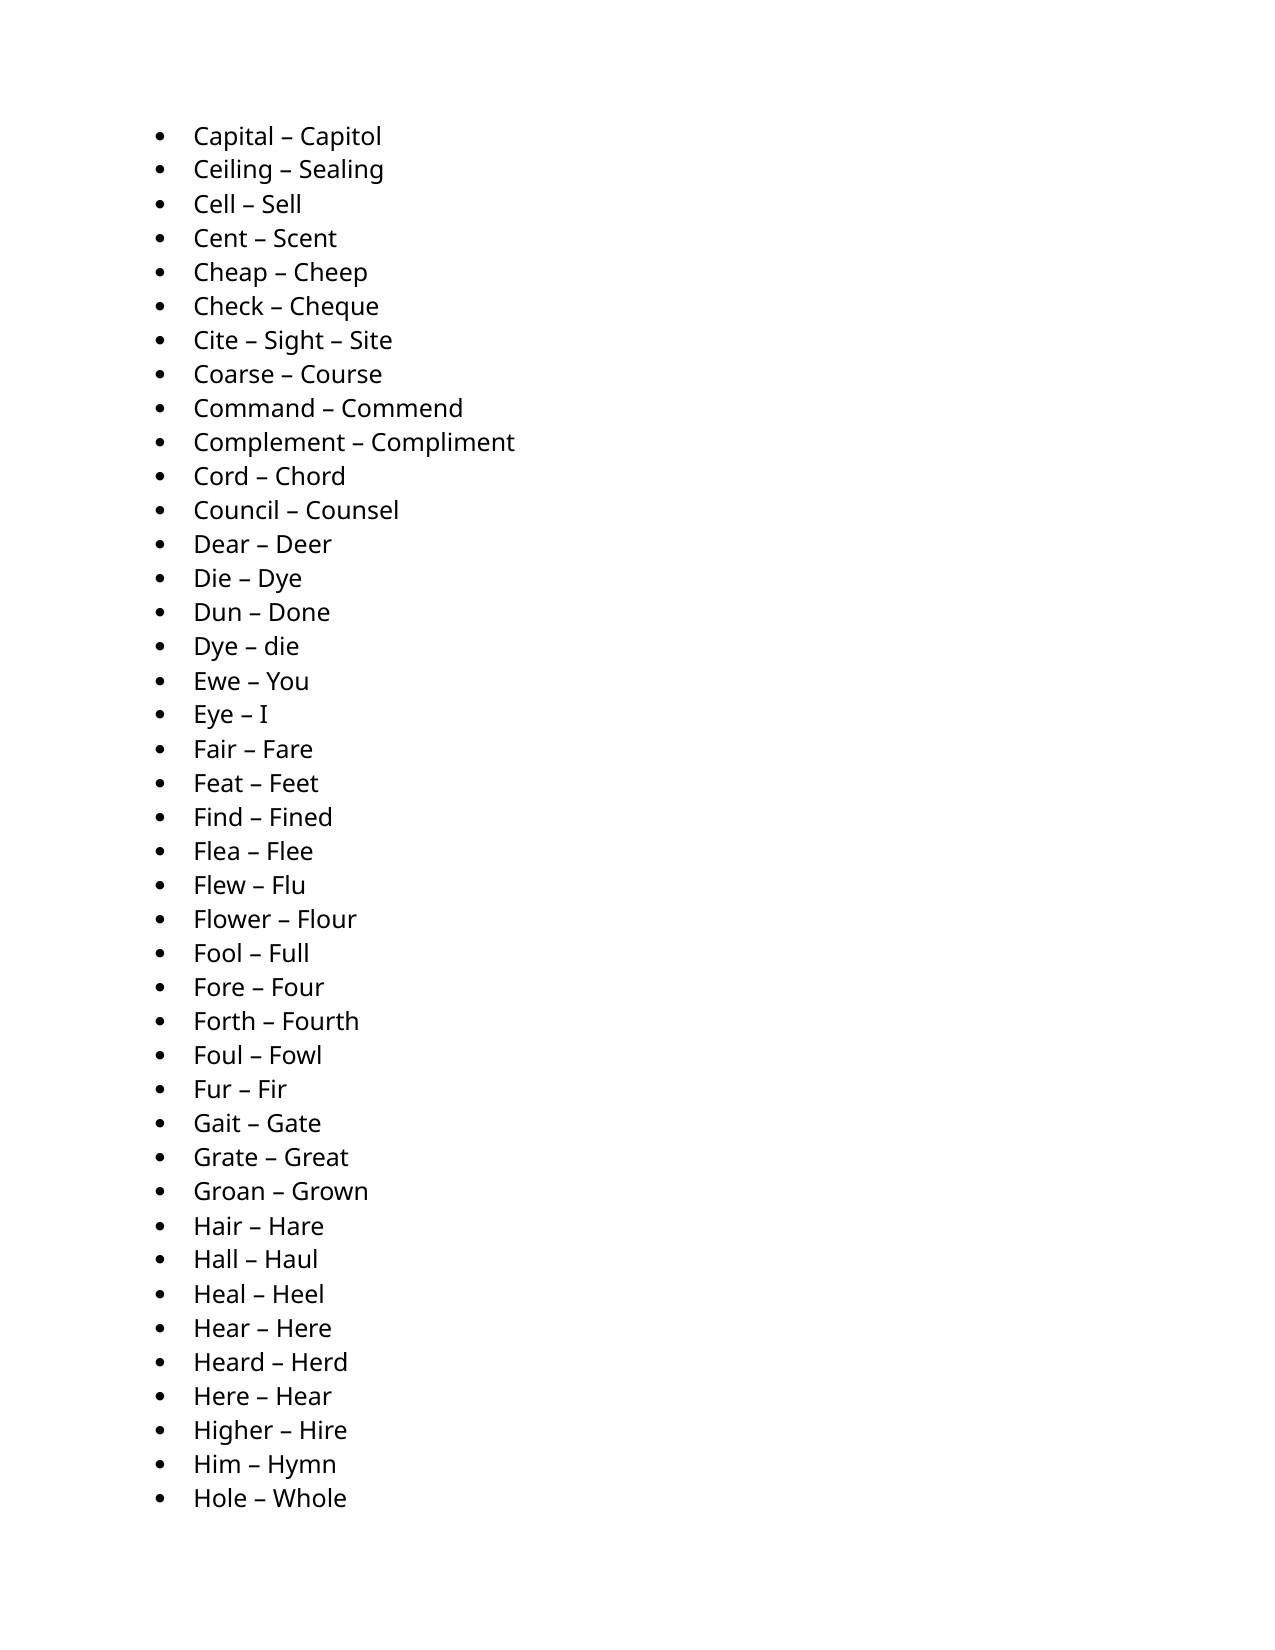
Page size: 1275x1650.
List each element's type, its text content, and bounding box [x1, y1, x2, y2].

list Command – Commend [156, 391, 1157, 425]
list Ewe – You [156, 663, 1157, 697]
list Flew – Flu [156, 867, 1157, 902]
list Cent – Scent [156, 220, 1157, 254]
list Dun – Done [156, 595, 1157, 629]
list Feat – Feet [156, 765, 1157, 799]
list Complement – Compliment [156, 425, 1157, 459]
list Forth – Fourth [156, 1004, 1157, 1038]
list Higher – Hire [156, 1412, 1157, 1447]
list Here – Hear [156, 1378, 1157, 1412]
list Hair – Hare [156, 1208, 1157, 1242]
list Coarse – Course [156, 357, 1157, 391]
list Cheap – Cheep [156, 254, 1157, 288]
list Find – Fined [156, 799, 1157, 833]
list Fore – Four [156, 970, 1157, 1004]
list Eye – I [156, 697, 1157, 731]
list Dye – die [156, 629, 1157, 663]
list Heard – Herd [156, 1344, 1157, 1378]
list Capital – Capitol [156, 118, 1157, 152]
list Him – Hymn [156, 1447, 1157, 1481]
list Cell – Sell [156, 186, 1157, 220]
list Check – Cheque [156, 288, 1157, 322]
list Groan – Grown [156, 1174, 1157, 1208]
list Hear – Here [156, 1310, 1157, 1344]
list Fool – Full [156, 936, 1157, 970]
list Fair – Fare [156, 731, 1157, 765]
list Ceiling – Sealing [156, 152, 1157, 186]
list Gait – Gate [156, 1106, 1157, 1140]
list Flower – Flour [156, 902, 1157, 936]
list Fur – Fir [156, 1072, 1157, 1106]
list Council – Counsel [156, 493, 1157, 527]
list Cite – Sight – Site [156, 322, 1157, 357]
list Hole – Whole [156, 1481, 1157, 1515]
list Heal – Heel [156, 1276, 1157, 1310]
list Die – Dye [156, 561, 1157, 595]
list Flea – Flee [156, 833, 1157, 867]
list Cord – Chord [156, 459, 1157, 493]
list Dear – Deer [156, 527, 1157, 561]
list Grate – Great [156, 1140, 1157, 1174]
list Foul – Fowl [156, 1038, 1157, 1072]
list Hall – Haul [156, 1242, 1157, 1276]
